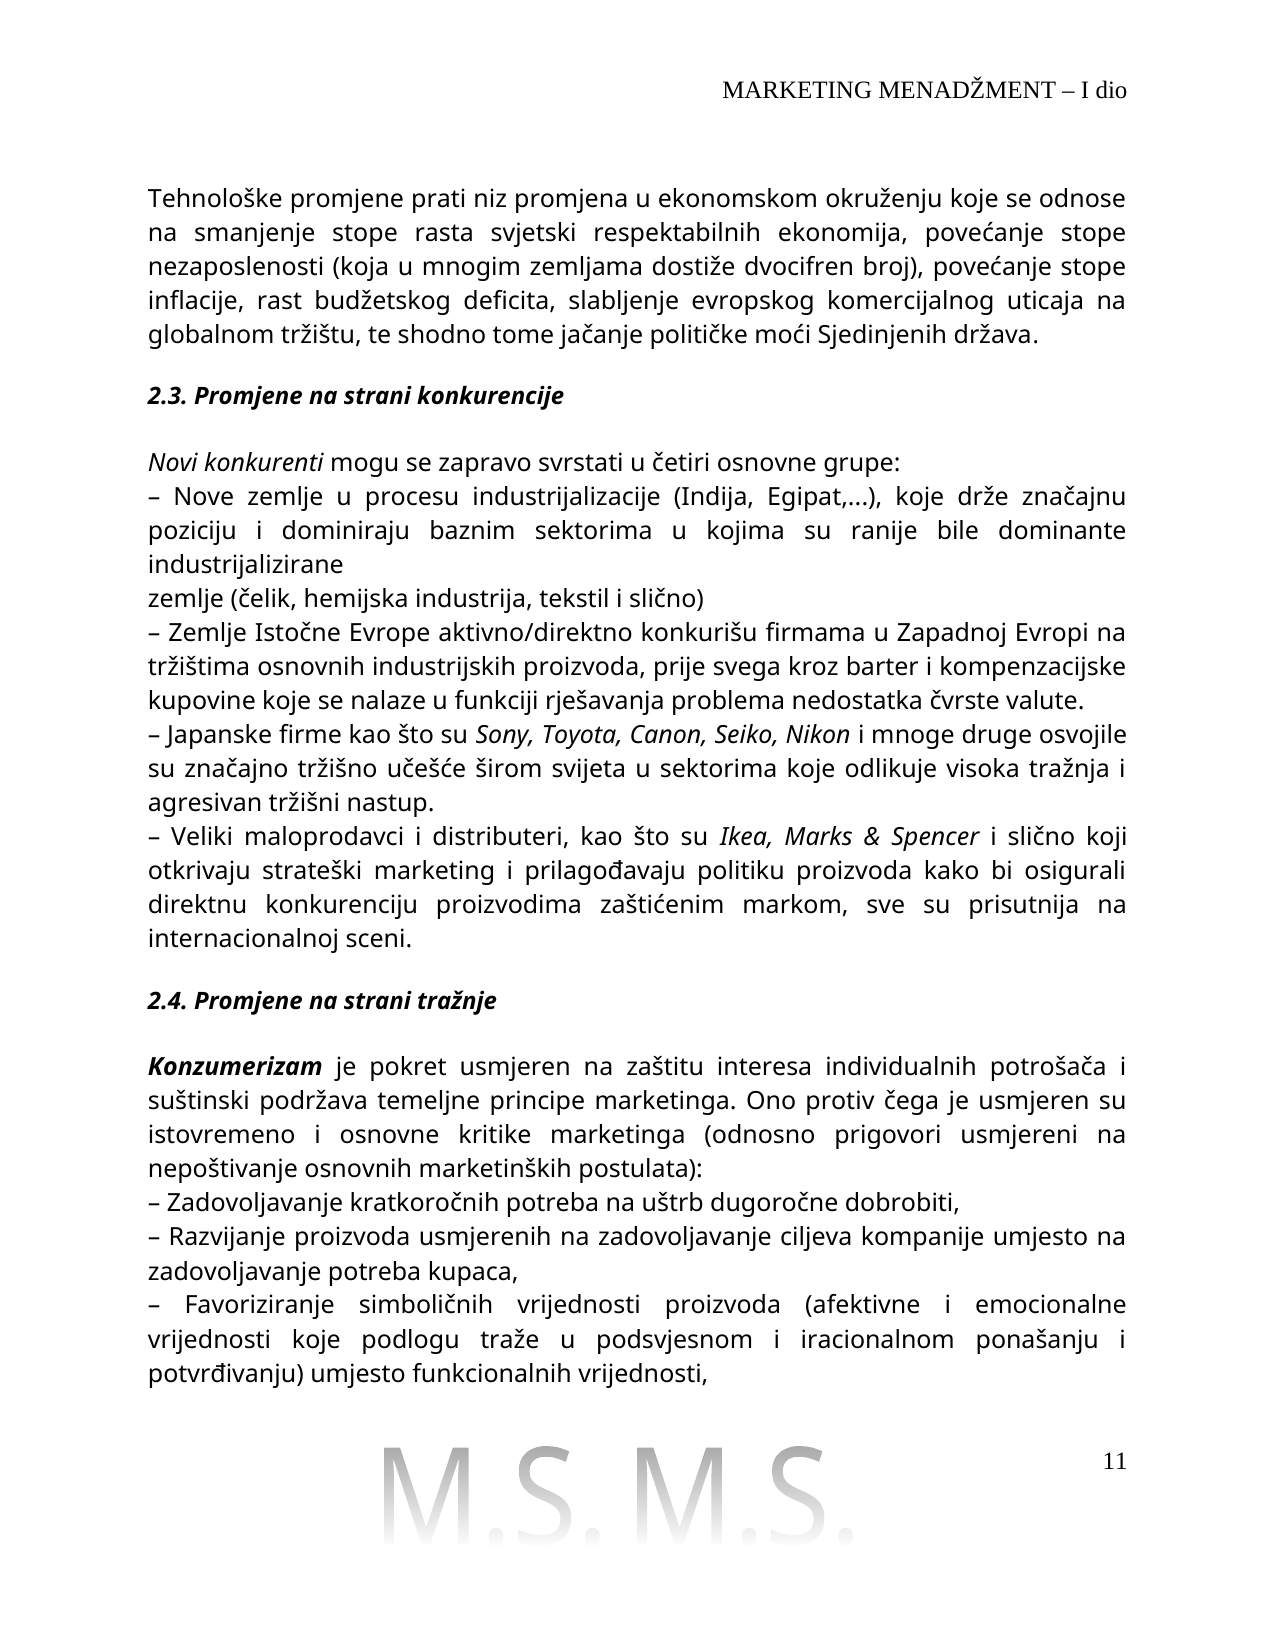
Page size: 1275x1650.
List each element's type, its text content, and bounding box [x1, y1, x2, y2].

text – Favoriziranje simboličnih vrijednosti proizvoda (afektivne i emocionalne vrijednosti koje podlogu traže u podsvjesnom i iracionalnom ponašanju i potvrđivanju) umjesto funkcionalnih vrijednosti, [148, 1287, 1127, 1389]
text – Razvijanje proizvoda usmjerenih na zadovoljavanje ciljeva kompanije umjesto na zadovoljavanje potreba kupaca, [148, 1219, 1127, 1287]
text zemlje (čelik, hemijska industrija, tekstil i slično) [148, 580, 1127, 614]
text – Japanske firme kao što su Sony, Toyota, Canon, Seiko, Nikon i mnoge druge osvojile su značajno tržišno učešće širom svijeta u sektorima koje odlikuje visoka tražnja i agresivan tržišni nastup. [148, 717, 1127, 819]
text – Zadovoljavanje kratkoročnih potreba na uštrb dugoročne dobrobiti, [148, 1185, 1127, 1219]
text Tehnološke promjene prati niz promjena u ekonomskom okruženju koje se odnose na smanjenje stope rasta svjetski respektabilnih ekonomija, povećanje stope nezaposlenosti (koja u mnogim zemljama dostiže dvocifren broj), povećanje stope inflacije, rast budžetskog deficita, slabljenje evropskog komercijalnog uticaja na globalnom tržištu, te shodno tome jačanje političke moći Sjedinjenih država. [148, 180, 1127, 351]
text – Nove zemlje u procesu industrijalizacije (Indija, Egipat,...), koje drže značajnu poziciju i dominiraju baznim sektorima u kojima su ranije bile dominante industrijalizirane [148, 478, 1127, 580]
text – Zemlje Istočne Evrope aktivno/direktno konkurišu firmama u Zapadnoj Evropi na tržištima osnovnih industrijskih proizvoda, prije svega kroz barter i kompenzacijske kupovine koje se nalaze u funkciji rješavanja problema nedostatka čvrste valute. [148, 614, 1127, 717]
text 2.3. Promjene na strani konkurencije [148, 379, 1127, 412]
text Novi konkurenti mogu se zapravo svrstati u četiri osnovne grupe: [148, 444, 1127, 478]
text Konzumerizam je pokret usmjeren na zaštitu interesa individualnih potrošača i suštinski podržava temeljne principe marketinga. Ono protiv čega je usmjeren su istovremeno i osnovne kritike marketinga (odnosno prigovori usmjereni na nepoštivanje osnovnih marketinških postulata): [148, 1049, 1127, 1185]
text – Veliki maloprodavci i distributeri, kao što su Ikea, Marks & Spencer i slično koji otkrivaju strateški marketing i prilagođavaju politiku proizvoda kako bi osigurali direktnu konkurenciju proizvodima zaštićenim markom, sve su prisutnija na internacionalnoj sceni. [148, 819, 1127, 955]
text 2.4. Promjene na strani tražnje [148, 983, 1127, 1016]
